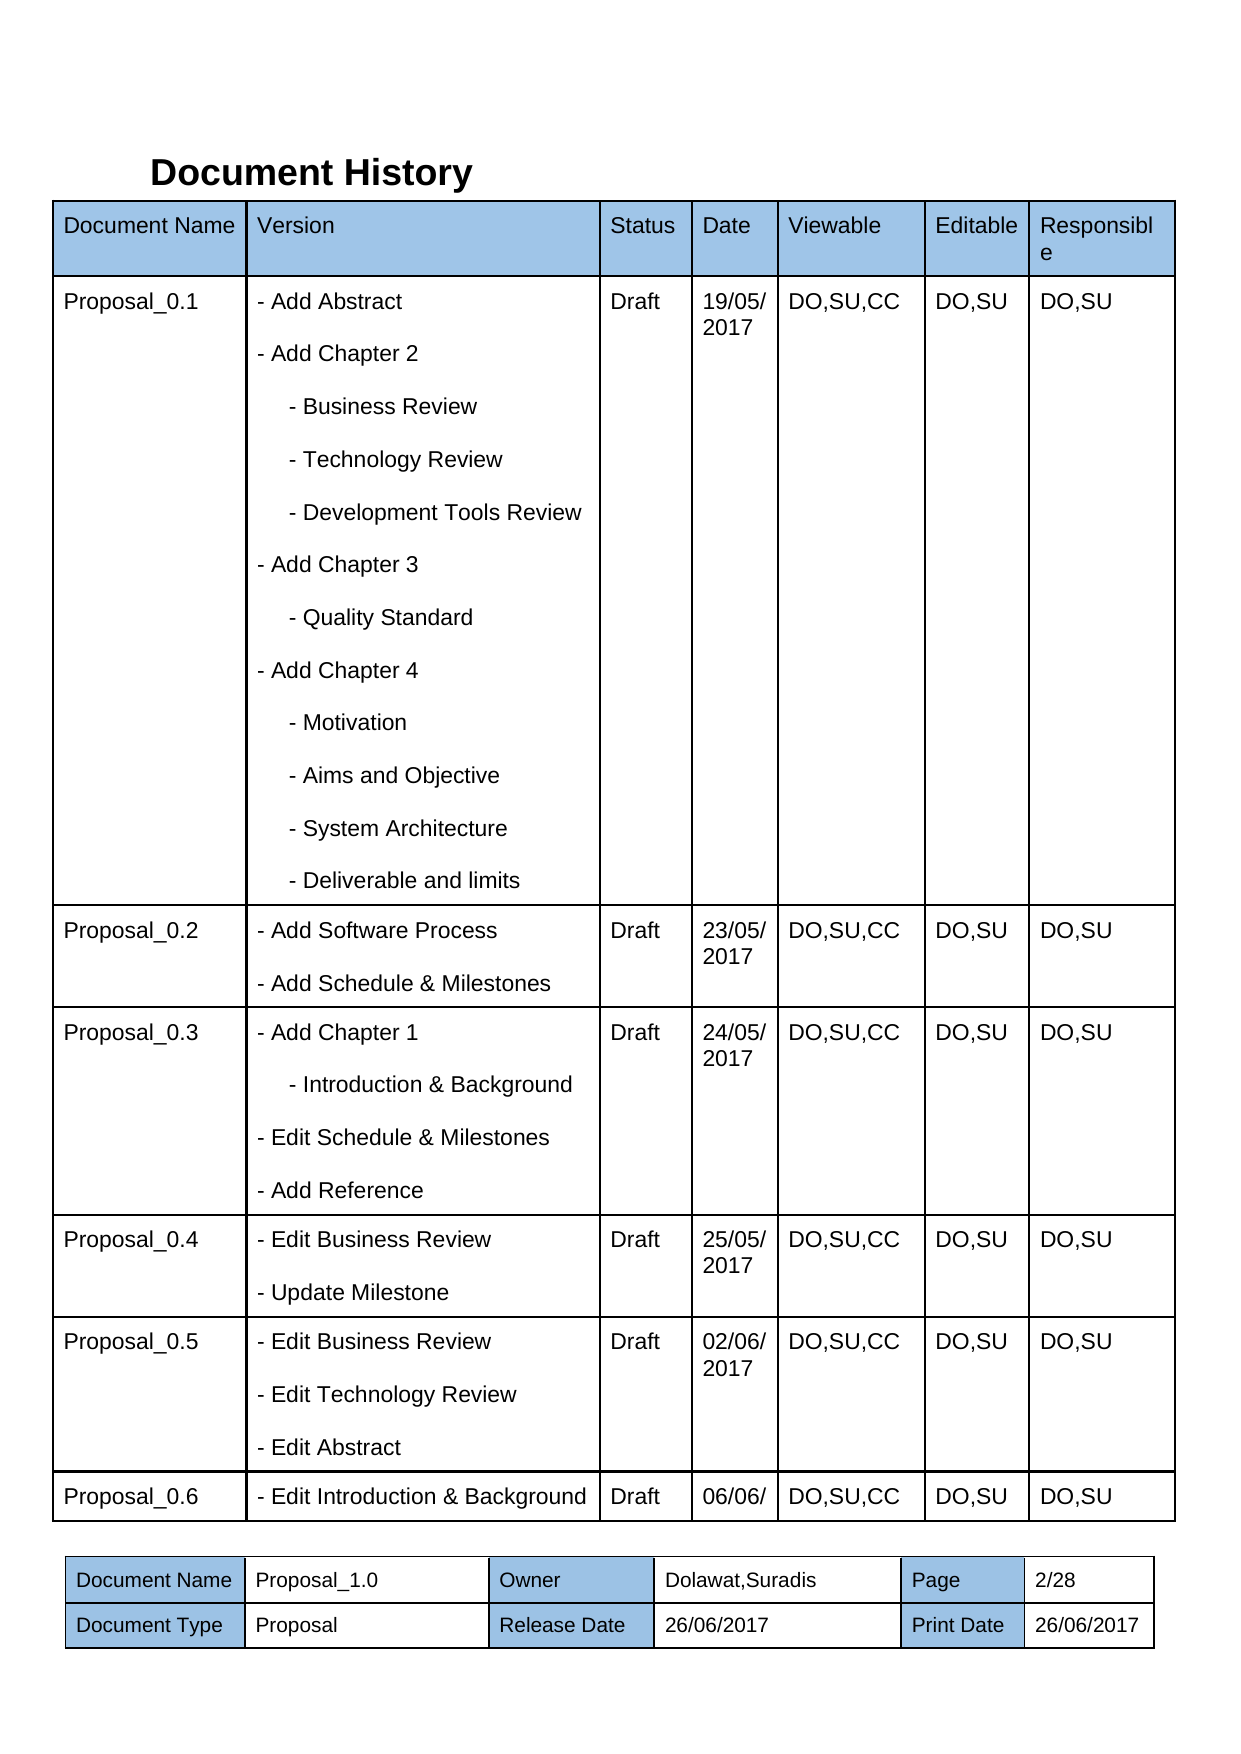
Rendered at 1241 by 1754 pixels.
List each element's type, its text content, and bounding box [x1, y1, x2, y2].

table_cell Draft [601, 1216, 691, 1316]
table_cell DO,SU,CC [779, 1008, 924, 1214]
table_cell DO,SU [1030, 906, 1174, 1006]
table_cell Proposal_0.3 [54, 1008, 245, 1214]
table_cell - Edit Business Review - Update Milestone [248, 1216, 599, 1316]
table_cell DO,SU,CC [779, 1473, 924, 1519]
text Document History [150, 150, 1121, 193]
table_cell 23/05/2017 [693, 906, 777, 1006]
table_header Date [693, 202, 777, 275]
table_cell 24/05/2017 [693, 1008, 777, 1214]
table_cell DO,SU [926, 1473, 1028, 1519]
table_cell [248, 1473, 599, 1519]
table_cell Proposal_0.1 [54, 277, 245, 904]
table_cell DO,SU [1030, 1473, 1174, 1519]
table_cell 25/05/2017 [693, 1216, 777, 1316]
table_cell Proposal_0.6 [54, 1473, 245, 1519]
table_header Responsible [1030, 202, 1174, 275]
table_cell Proposal_0.5 [54, 1318, 245, 1470]
table_cell - Add Abstract - Add Chapter 2 - Business Review - Technology Review - Development Tools Review - Add Chapter 3 - Quality Standard - Add Chapter 4 - Motivation - Aims and Objective - System Architecture - Deliverable and limits [248, 277, 599, 904]
table_cell DO,SU [1030, 1318, 1174, 1470]
table_cell Draft [601, 277, 691, 904]
table_cell DO,SU,CC [779, 277, 924, 904]
table_cell Draft [601, 1008, 691, 1214]
table_cell 19/05/2017 [693, 277, 777, 904]
table_cell 06/06/2017 [693, 1473, 777, 1519]
table_cell DO,SU,CC [779, 1216, 924, 1316]
table_cell DO,SU [1030, 1008, 1174, 1214]
table_header Editable [926, 202, 1028, 275]
table_cell DO,SU,CC [779, 1318, 924, 1470]
table_header Document Name [54, 202, 245, 275]
table_cell Draft [601, 1318, 691, 1470]
table_cell - Add Software Process - Add Schedule & Milestones [248, 906, 599, 1006]
table_cell Draft [601, 906, 691, 1006]
table_header Viewable [779, 202, 924, 275]
table_header Status [601, 202, 691, 275]
table_cell DO,SU [926, 277, 1028, 904]
table_cell DO,SU [926, 1318, 1028, 1470]
table_header Version [248, 202, 599, 275]
table_cell - Add Chapter 1 - Introduction & Background - Edit Schedule & Milestones - Add Reference [248, 1008, 599, 1214]
table_cell DO,SU [926, 1216, 1028, 1316]
table_cell DO,SU,CC [779, 906, 924, 1006]
table_cell Draft [601, 1473, 691, 1519]
table_cell DO,SU [926, 906, 1028, 1006]
table_cell - Edit Business Review - Edit Technology Review - Edit Abstract [248, 1318, 599, 1470]
table_cell DO,SU [1030, 277, 1174, 904]
table_cell Proposal_0.2 [54, 906, 245, 1006]
table_cell Proposal_0.4 [54, 1216, 245, 1316]
table_cell 02/06/2017 [693, 1318, 777, 1470]
table_cell DO,SU [926, 1008, 1028, 1214]
table_cell DO,SU [1030, 1216, 1174, 1316]
